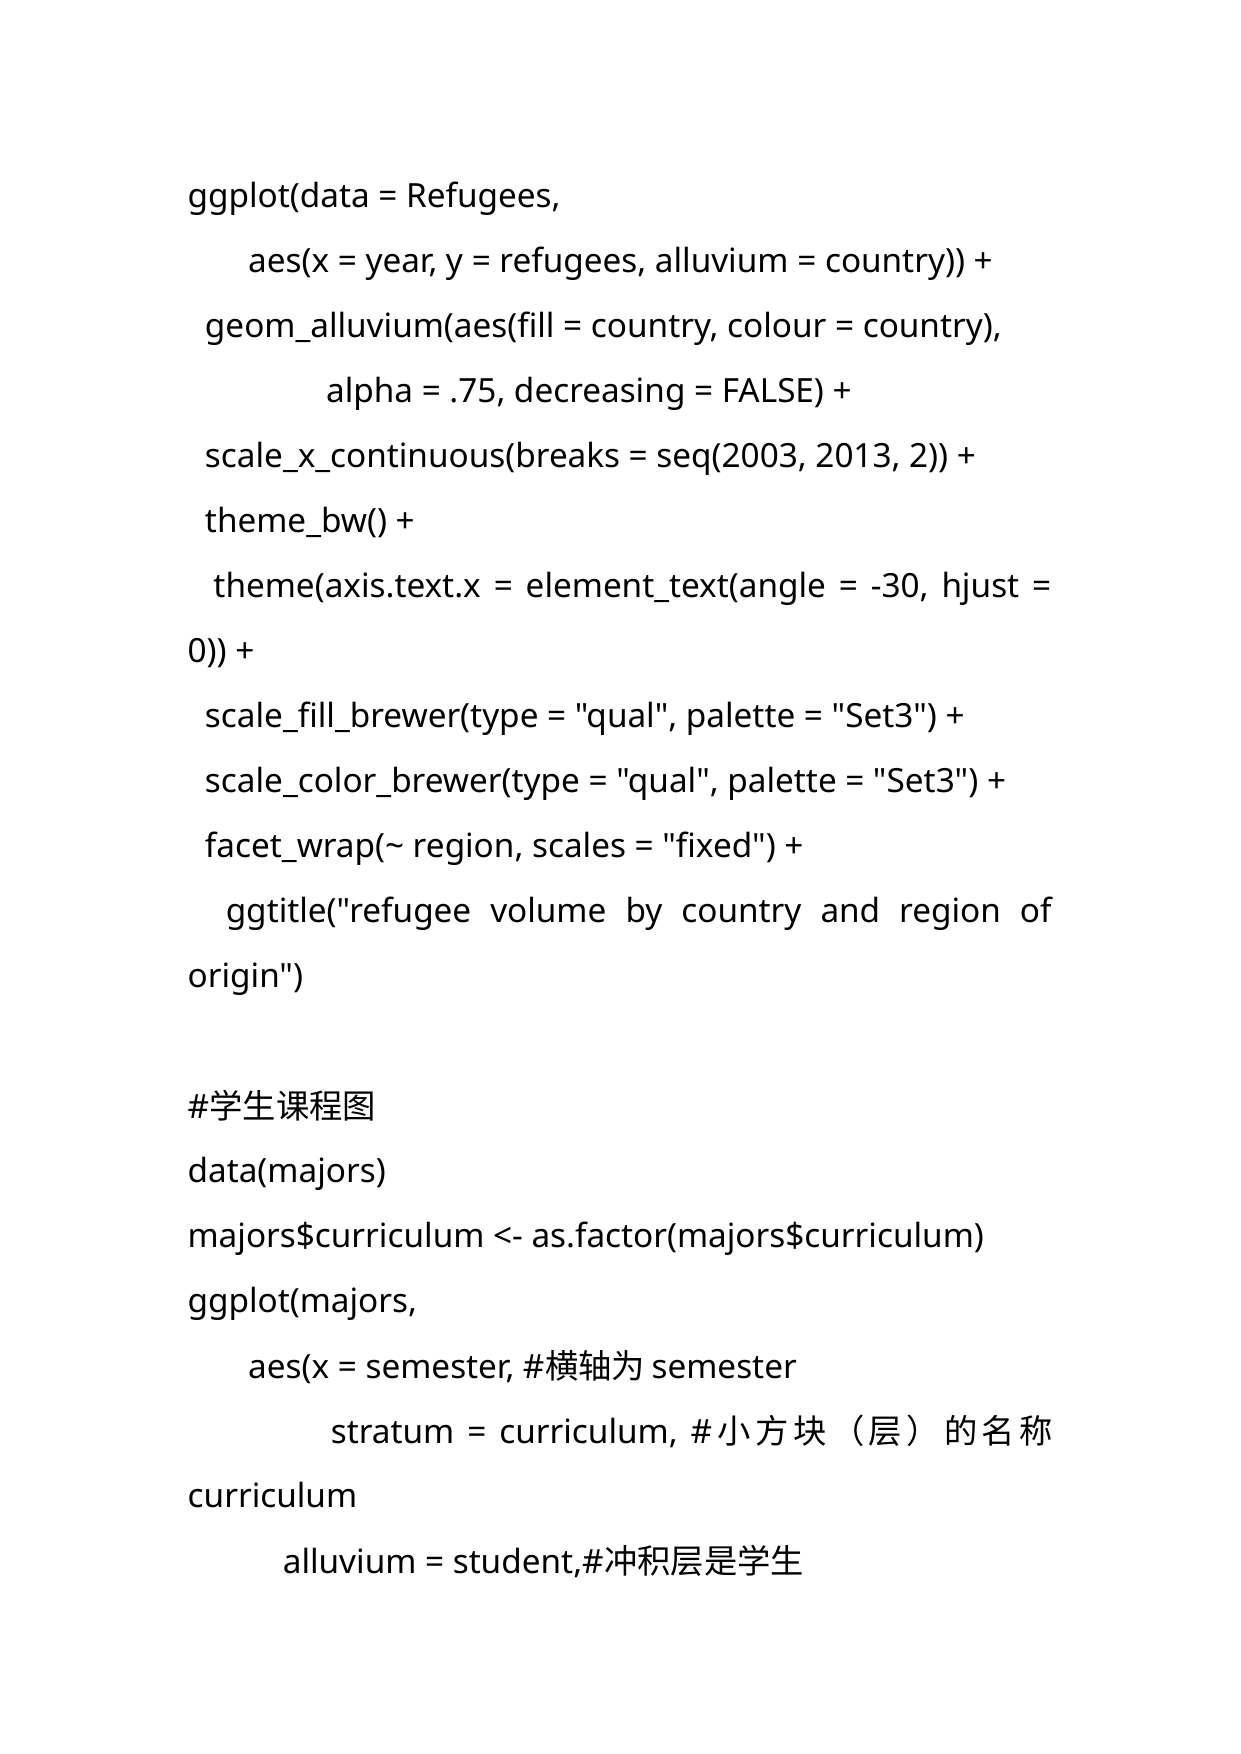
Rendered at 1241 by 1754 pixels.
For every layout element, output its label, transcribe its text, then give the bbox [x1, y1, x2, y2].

text scale_fill_brewer(type = "qual", palette = "Set3") + [187, 682, 1053, 747]
text geom_alluvium(aes(fill = country, colour = country), [187, 292, 1053, 357]
text alpha = .75, decreasing = FALSE) + [187, 357, 1053, 422]
text theme(axis.text.x = element_text(angle = -30, hjust = 0)) + [187, 552, 1053, 682]
text ggtitle("refugee volume by country and region of origin") [187, 877, 1053, 1007]
text alluvium = student,#冲积层是学生 [187, 1527, 1053, 1592]
text scale_color_brewer(type = "qual", palette = "Set3") + [187, 747, 1053, 812]
text #学生课程图 [187, 1072, 1053, 1137]
text ggplot(data = Refugees, [187, 162, 1053, 227]
text theme_bw() + [187, 487, 1053, 552]
text scale_x_continuous(breaks = seq(2003, 2013, 2)) + [187, 422, 1053, 487]
text aes(x = semester, #横轴为semester [187, 1332, 1053, 1397]
text aes(x = year, y = refugees, alluvium = country)) + [187, 227, 1053, 292]
text ggplot(majors, [187, 1267, 1053, 1332]
text data(majors) [187, 1137, 1053, 1202]
text majors$curriculum <- as.factor(majors$curriculum) [187, 1202, 1053, 1267]
text stratum = curriculum, #小方块（层）的名称curriculum [187, 1397, 1053, 1527]
text facet_wrap(~ region, scales = "fixed") + [187, 812, 1053, 877]
